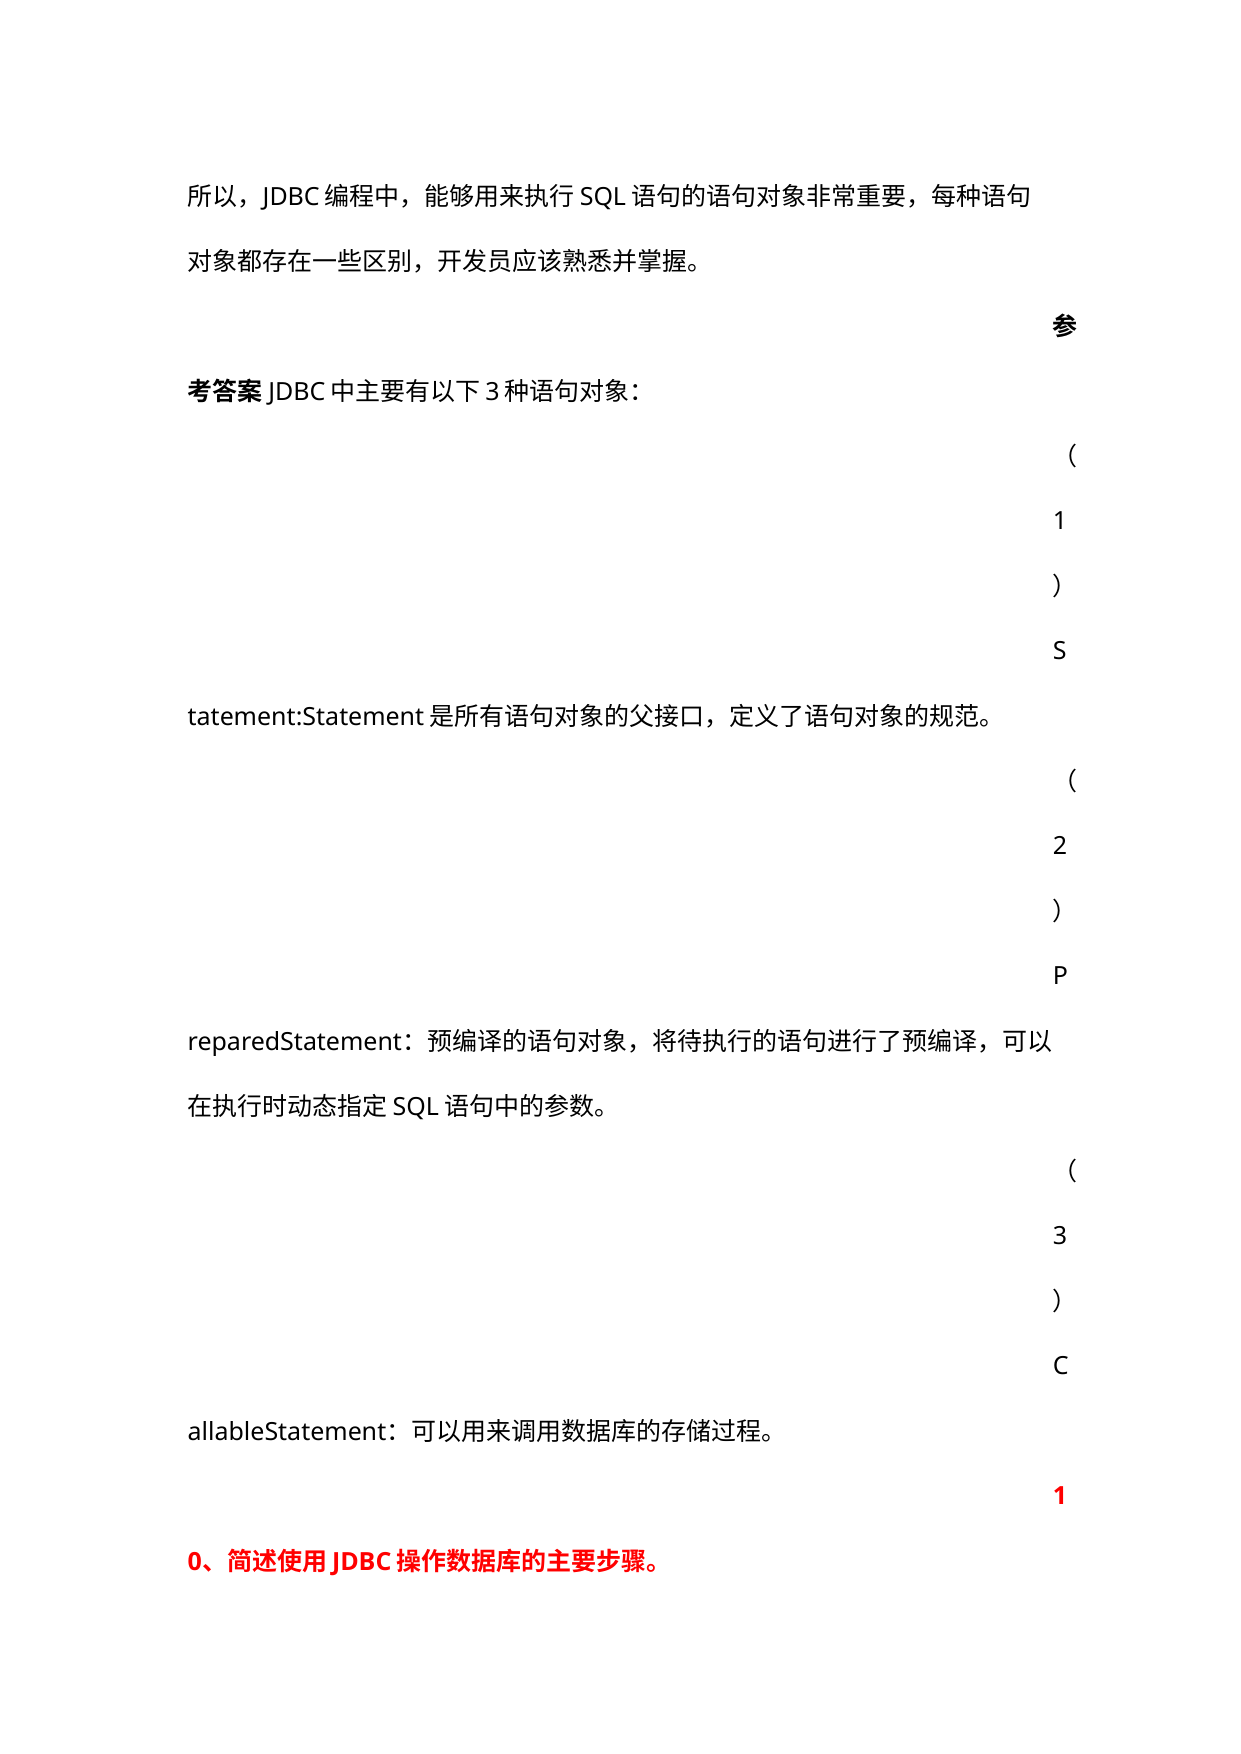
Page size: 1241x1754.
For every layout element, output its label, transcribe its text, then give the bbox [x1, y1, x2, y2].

text 10、简述使用JDBC操作数据库的主要步骤。 [187, 1462, 1053, 1592]
list PreparedStatement：预编译的语句对象，将待执行的语句进行了预编译，可以在执行时动态指定SQL语句中的参数。 [187, 747, 1053, 1137]
list CallableStatement：可以用来调用数据库的存储过程。 [187, 1137, 1053, 1462]
list Statement:Statement是所有语句对象的父接口，定义了语句对象的规范。 [187, 422, 1053, 747]
text 参考答案 JDBC中主要有以下3种语句对象： [187, 292, 1053, 422]
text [187, 162, 1053, 292]
